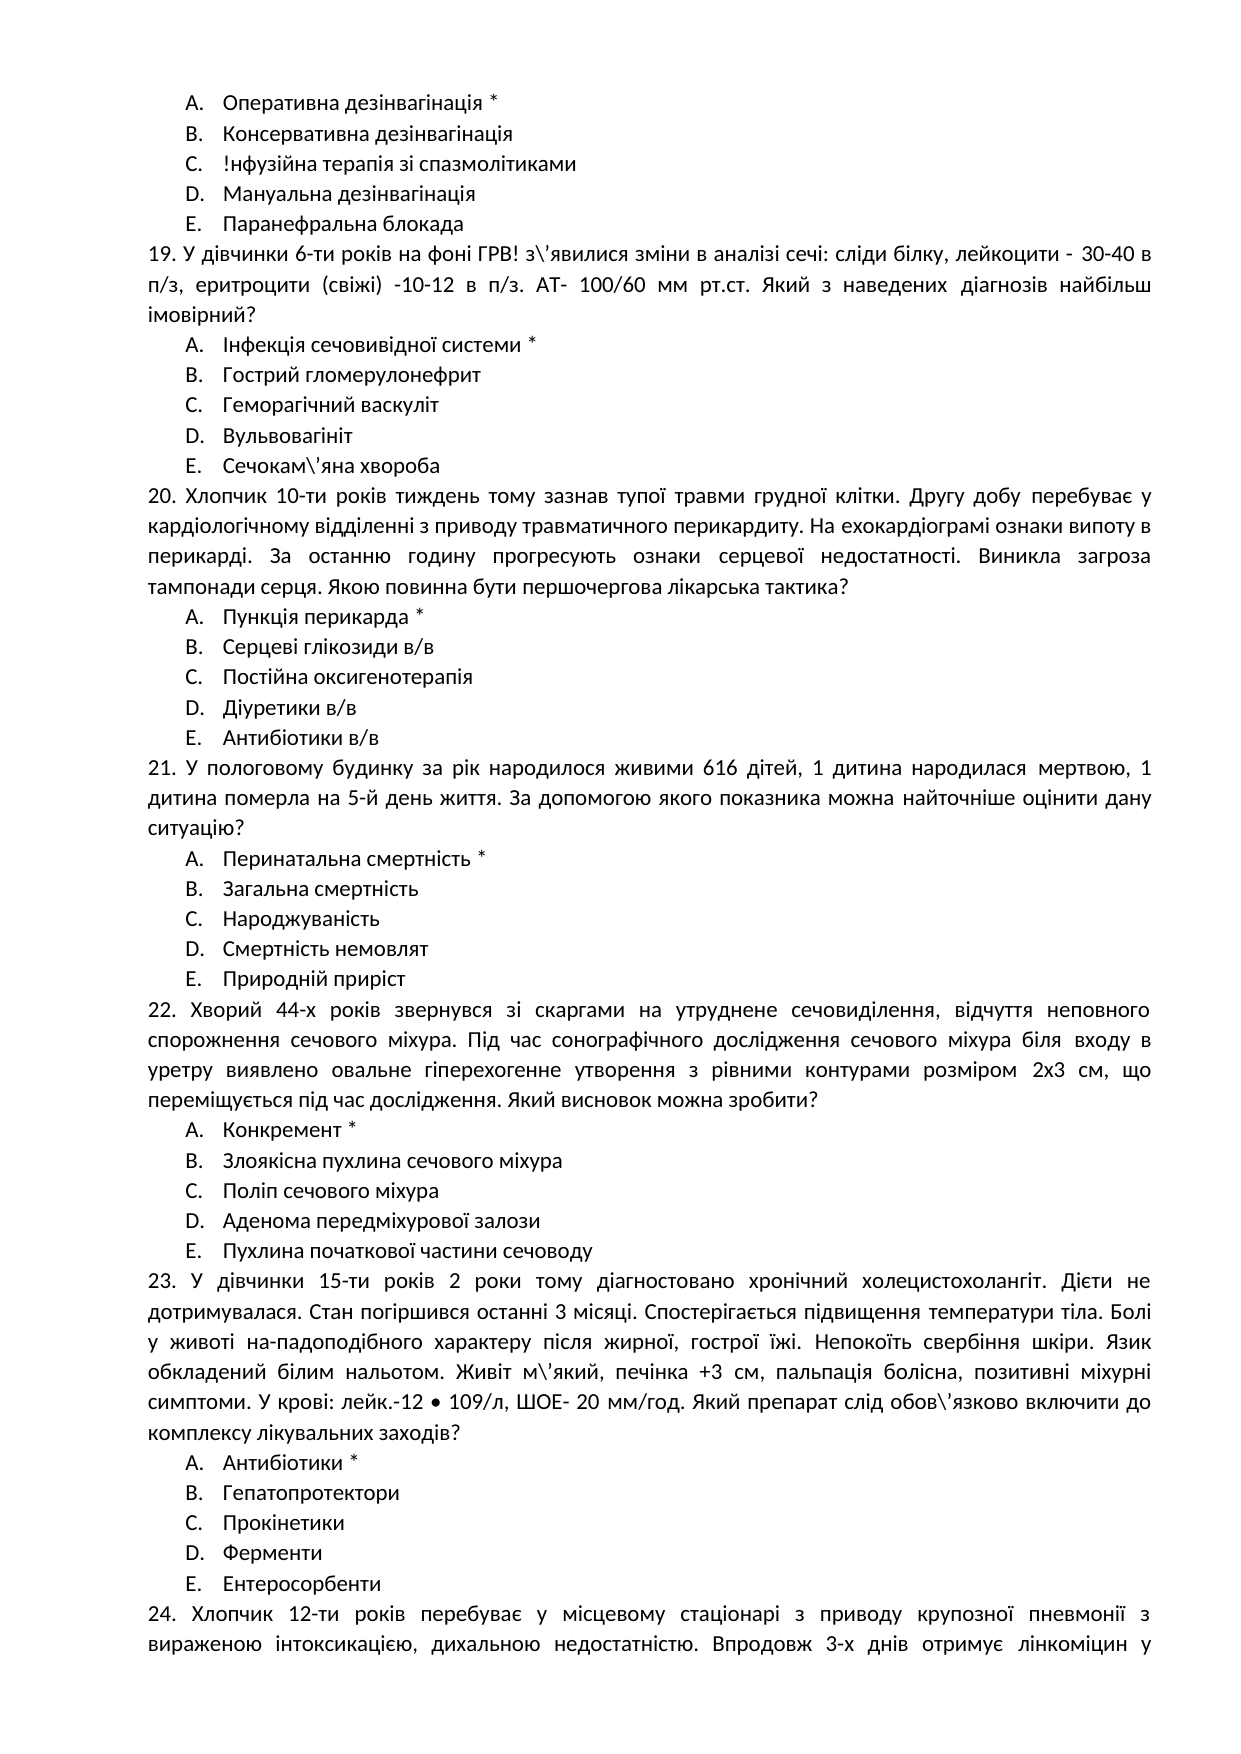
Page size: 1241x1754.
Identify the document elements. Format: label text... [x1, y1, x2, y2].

list Злоякісна пухлина сечового міхура [185, 1146, 1152, 1174]
list Вульвовагініт [185, 421, 1152, 449]
list Поліп сечового міхура [185, 1176, 1152, 1204]
text 22. Хворий 44-х років звернувся зі скаргами на утруднене сечовиділення, відчуття неповного спорожнення сечового міхура. Під час сонографічного дослідження сечового міхура біля входу в уретру виявлено овальне гіперехогенне утворення з рівними контурами розміром 2х3 см, що переміщується під час дослідження. Який висновок можна зробити? [148, 995, 1152, 1113]
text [148, 1599, 1152, 1657]
text 20. Хлопчик 10-ти років тиждень тому зазнав тупої травми грудної клітки. Другу добу перебуває у кардіологічному відділенні з приводу травматичного перикардиту. На ехокардіограмі ознаки випоту в перикарді. За останню годину прогресують ознаки серцевої недостатності. Виникла загроза тампонади серця. Якою повинна бути першочергова лікарська тактика? [148, 481, 1152, 600]
list Гепатопротектори [185, 1478, 1152, 1506]
list Постійна оксигенотерапія [185, 662, 1152, 691]
list Конкремент * [185, 1116, 1152, 1144]
list Сечокам\’яна хвороба [185, 451, 1152, 479]
list Оперативна дезінвагінація * [185, 88, 1152, 117]
list Ентеросорбенти [185, 1569, 1152, 1597]
list Мануальна дезінвагінація [185, 179, 1152, 207]
list Паранефральна блокада [185, 209, 1152, 237]
list Перинатальна смертність * [185, 844, 1152, 872]
text 19. У дівчинки 6-ти років на фоні ГРВ! з\’явилися зміни в аналізі сечі: сліди білку, лейкоцити - 30-40 в п/з, еритроцити (свіжі) -10-12 в п/з. АТ- 100/60 мм рт.ст. Який з наведених діагнозів найбільш імовірний? [148, 239, 1152, 328]
list Смертність немовлят [185, 934, 1152, 962]
list Аденома передміхурової залози [185, 1206, 1152, 1234]
list Ферменти [185, 1538, 1152, 1567]
list Гострий гломерулонефрит [185, 360, 1152, 388]
list Антибіотики * [185, 1448, 1152, 1476]
list Пункція перикарда * [185, 602, 1152, 630]
list !нфузійна терапія зі спазмолітиками [185, 149, 1152, 177]
list Діуретики в/в [185, 693, 1152, 721]
list Геморагічний васкуліт [185, 391, 1152, 419]
list Інфекція сечовивідної системи * [185, 330, 1152, 358]
text 21. У пологовому будинку за рік народилося живими 616 дітей, 1 дитина народилася мертвою, 1 дитина померла на 5-й день життя. За допомогою якого показника можна найточніше оцінити дану ситуацію? [148, 753, 1152, 842]
list Серцеві глікозиди в/в [185, 632, 1152, 660]
list Народжуваність [185, 904, 1152, 932]
list Прокінетики [185, 1508, 1152, 1536]
list Пухлина початкової частини сечоводу [185, 1236, 1152, 1264]
list Антибіотики в/в [185, 723, 1152, 751]
list Загальна смертність [185, 874, 1152, 902]
list Консервативна дезінвагінація [185, 119, 1152, 147]
text 23. У дівчинки 15-ти років 2 роки тому діагностовано хронічний холецистохолангіт. Дієти не дотримувалася. Стан погіршився останні 3 місяці. Спостерігається підвищення температури тіла. Болі у животі на-падоподібного характеру після жирної, гострої їжі. Непокоїть свербіння шкіри. Язик обкладений білим нальотом. Живіт м\’який, печінка +3 см, пальпація болісна, позитивні міхурні симптоми. У крові: лейк.-12 • 109/л, ШОЕ- 20 мм/год. Який препарат слід обов\’язково включити до комплексу лікувальних заходів? [148, 1267, 1152, 1446]
list Природній приріст [185, 964, 1152, 993]
